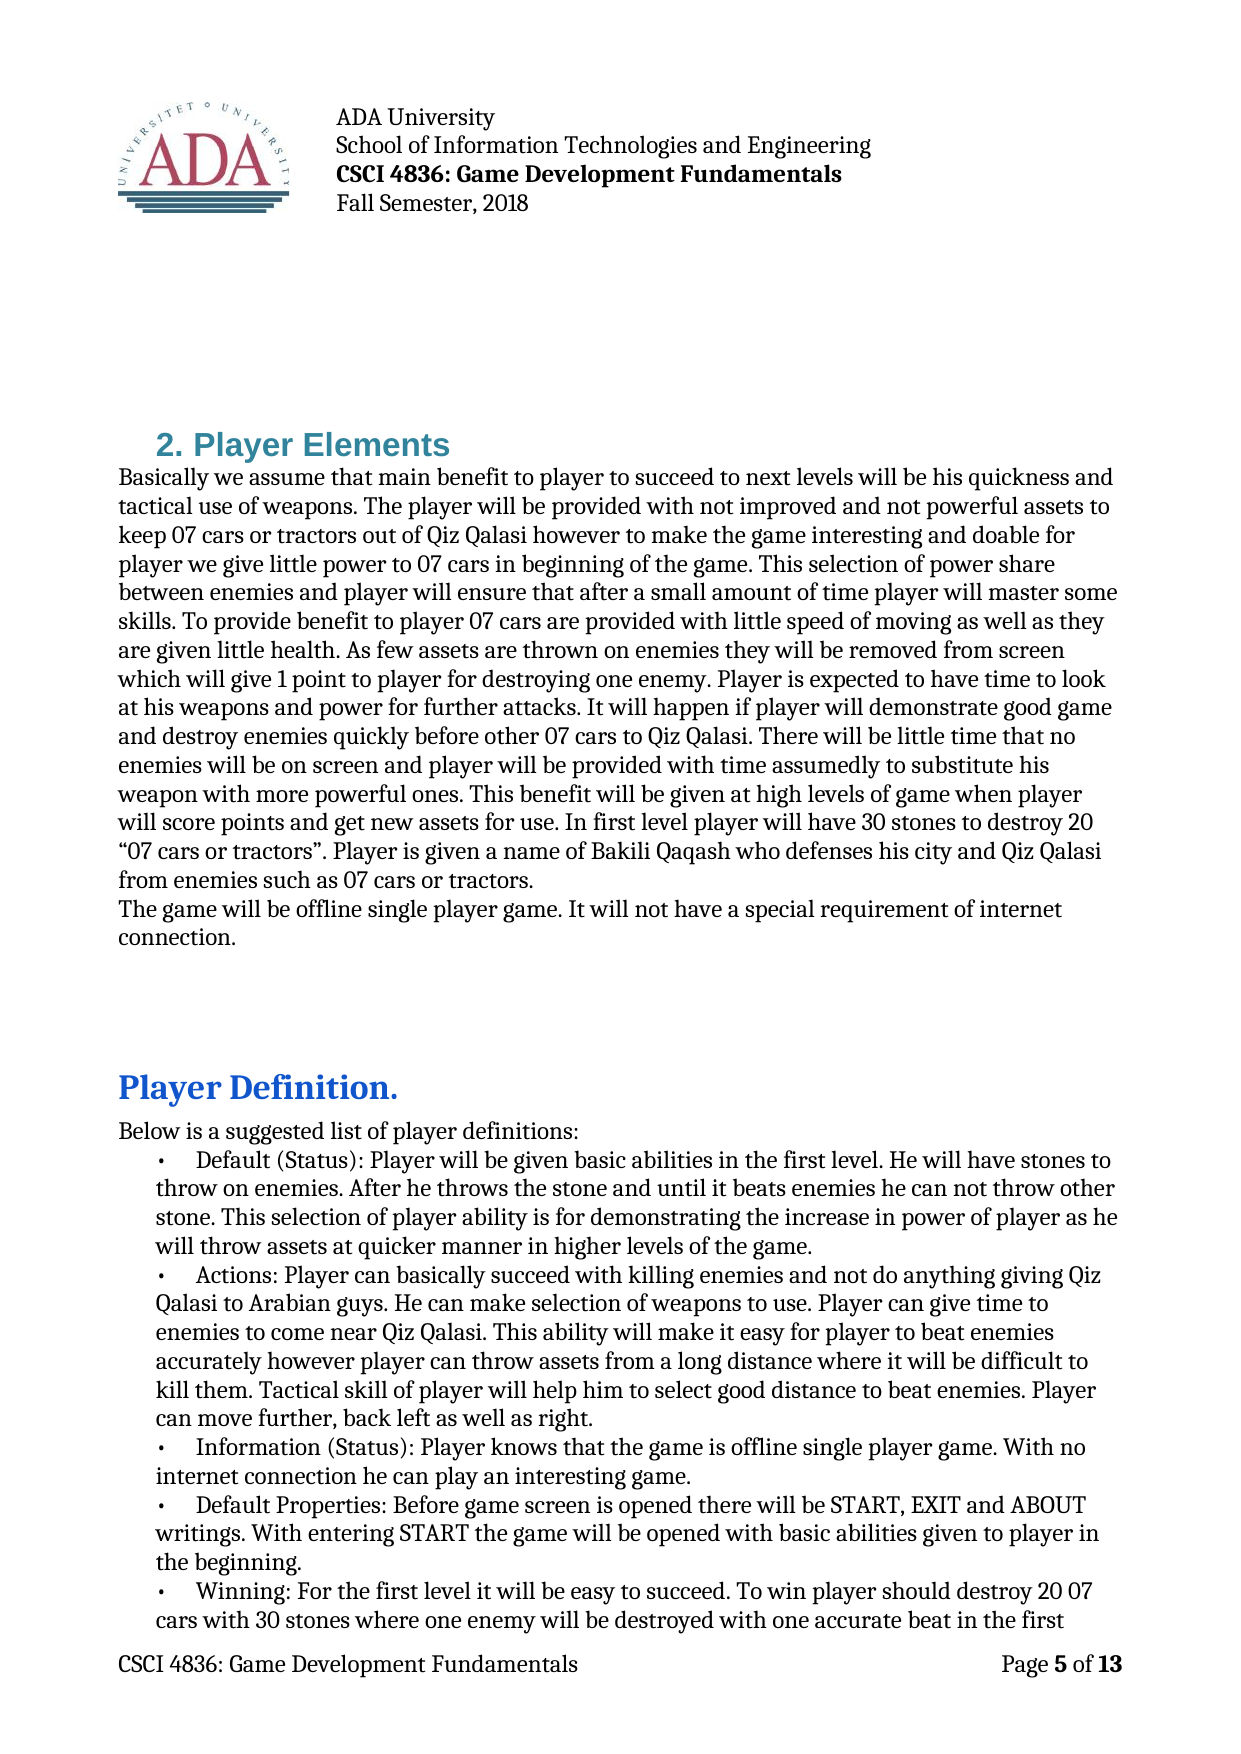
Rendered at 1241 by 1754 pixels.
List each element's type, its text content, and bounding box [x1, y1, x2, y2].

text • Actions: Player can basically succeed with killing enemies and not do anything giving Qiz Qalasi to Arabian guys. He can make selection of weapons to use. Player can give time to enemies to come near Qiz Qalasi. This ability will make it easy for player to beat enemies accurately however player can throw assets from a long distance where it will be difficult to kill them. Tactical skill of player will help him to select good distance to beat enemies. Player can move further, back left as well as right. [156, 1261, 1122, 1433]
subtitle Player Elements [156, 425, 1122, 463]
text • Default Properties: Before game screen is opened there will be START, EXIT and ABOUT writings. With entering START the game will be opened with basic abilities given to player in the beginning. [156, 1491, 1122, 1577]
text Basically we assume that main benefit to player to succeed to next levels will be his quickness and tactical use of weapons. The player will be provided with not improved and not powerful assets to keep 07 cars or tractors out of Qiz Qalasi however to make the game interesting and doable for player we give little power to 07 cars in beginning of the game. This selection of power share between enemies and player will ensure that after a small amount of time player will master some skills. To provide benefit to player 07 cars are provided with little speed of moving as well as they are given little health. As few assets are thrown on enemies they will be removed from screen which will give 1 point to player for destroying one enemy. Player is expected to have time to look at his weapons and power for further attacks. It will happen if player will demonstrate good game and destroy enemies quickly before other 07 cars to Qiz Qalasi. There will be little time that no enemies will be on screen and player will be provided with time assumedly to substitute his weapon with more powerful ones. This benefit will be given at high levels of game when player will score points and get new assets for use. In first level player will have 30 stones to destroy 20 “07 cars or tractors”. Player is given a name of Bakili Qaqash who defenses his city and Qiz Qalasi from enemies such as 07 cars or tractors. [118, 463, 1122, 894]
text The game will be offline single player game. It will not have a special requirement of internet connection. [118, 894, 1122, 952]
subtitle Player Definition. [118, 1068, 1122, 1108]
text • Default (Status): Player will be given basic abilities in the first level. He will have stones to throw on enemies. After he throws the stone and until it beats enemies he can not throw other stone. This selection of player ability is for demonstrating the increase in power of player as he will throw assets at quicker manner in higher levels of the game. [156, 1146, 1122, 1261]
text • Information (Status): Player knows that the game is offline single player game. With no internet connection he can play an interesting game. [156, 1433, 1122, 1491]
picture [118, 102, 290, 213]
text Below is a suggested list of player definitions: [118, 1117, 1122, 1146]
